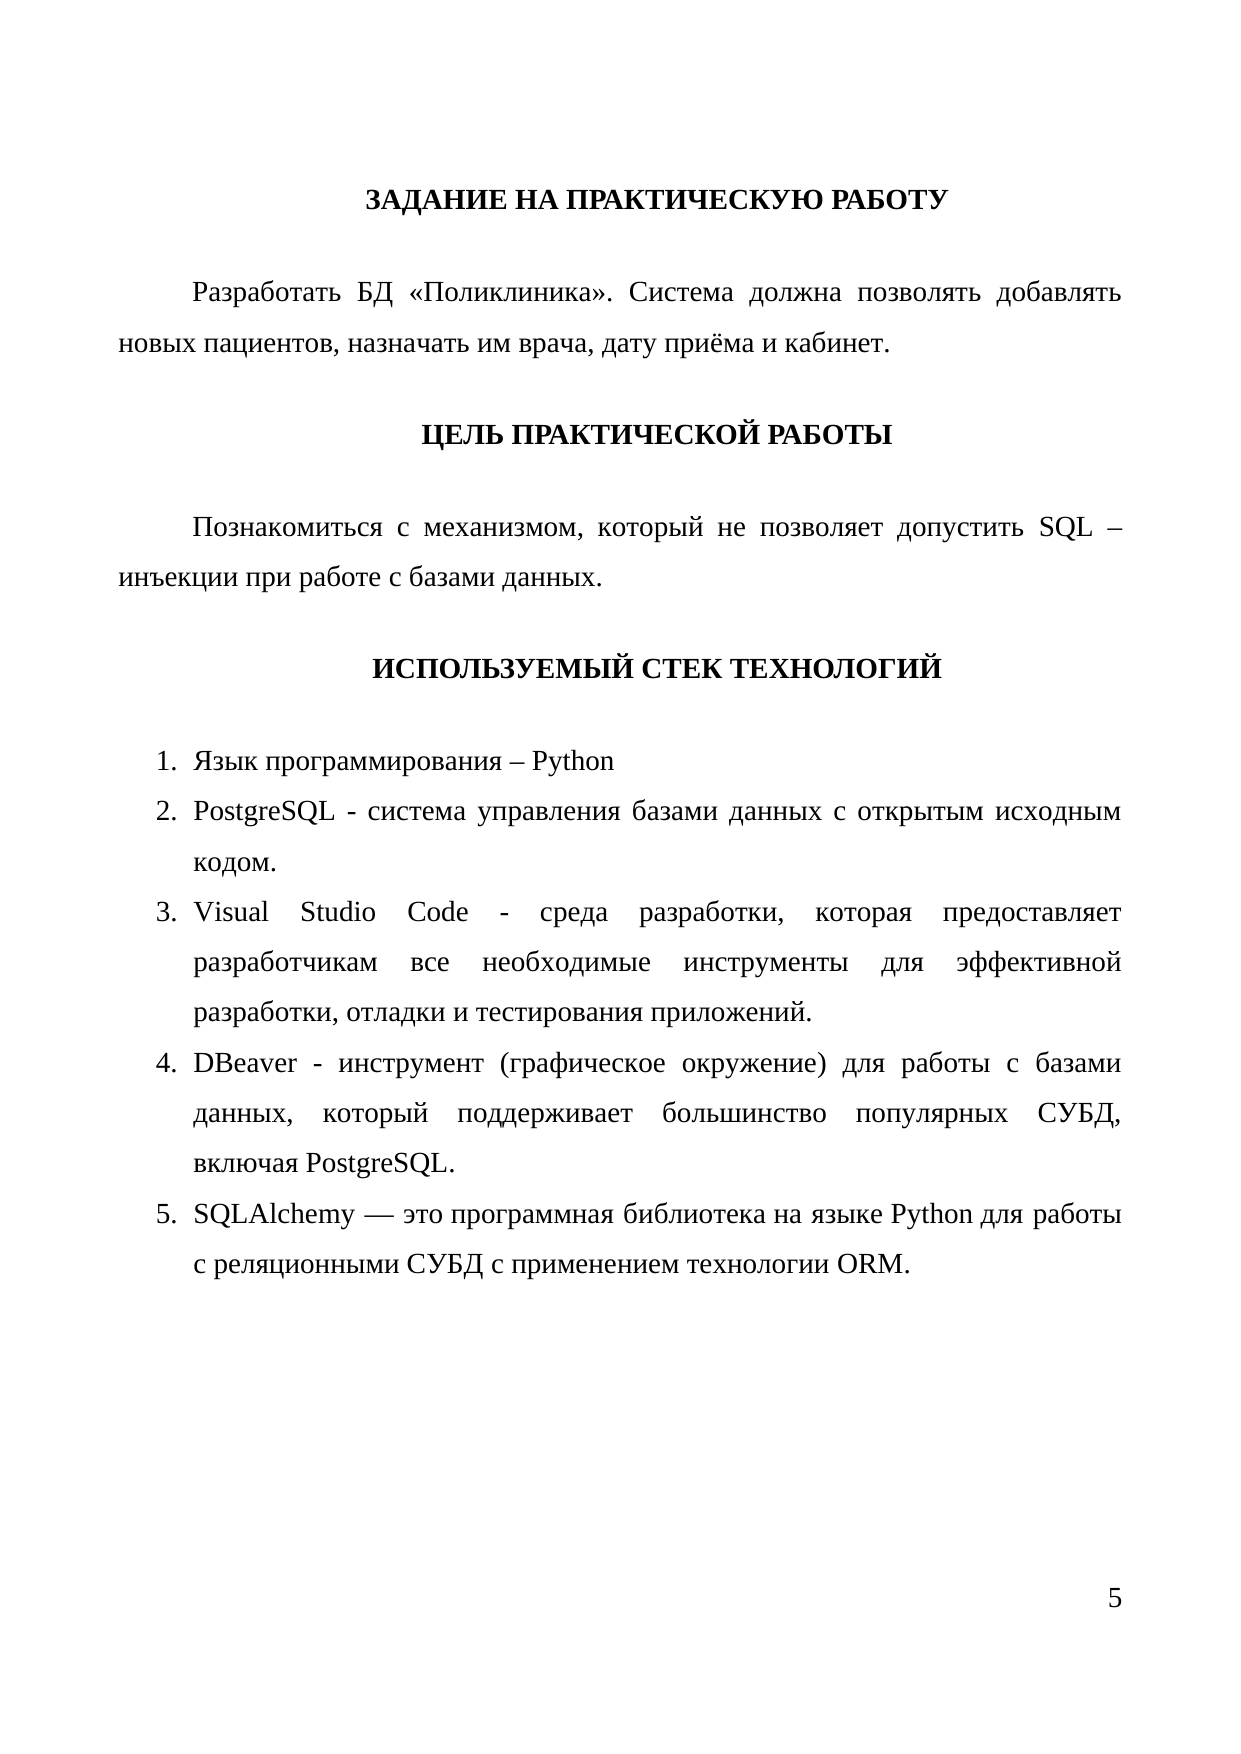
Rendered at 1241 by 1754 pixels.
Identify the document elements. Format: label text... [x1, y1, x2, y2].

list DBeaver - инструмент (графическое окружение) для работы с базами данных, который поддерживает большинство популярных СУБД, включая PostgreSQL. [156, 1045, 1122, 1179]
list Visual Studio Code - среда разработки, которая предоставляет разработчикам все необходимые инструменты для эффективной разработки, отладки и тестирования приложений. [156, 894, 1122, 1028]
list SQLAlchemy — это программная библиотека на языке Python для работы с реляционными СУБД с применением технологии ORM. [156, 1196, 1122, 1280]
subtitle ИСПОЛЬЗУЕМЫЙ СТЕК ТЕХНОЛОГИЙ [118, 651, 1122, 684]
list Язык программирования – Python [156, 743, 1122, 777]
list PostgreSQL - система управления базами данных с открытым исходным кодом. [156, 793, 1122, 877]
subtitle ЗАДАНИЕ НА ПРАКТИЧЕСКУЮ РАБОТУ [118, 182, 1122, 216]
text Разработать БД «Поликлиника». Система должна позволять добавлять новых пациентов, назначать им врача, дату приёма и кабинет. [118, 274, 1122, 358]
subtitle ЦЕЛЬ ПРАКТИЧЕСКОЙ РАБОТЫ [118, 417, 1122, 450]
text Познакомиться с механизмом, который не позволяет допустить SQL – инъекции при работе с базами данных. [118, 509, 1122, 593]
